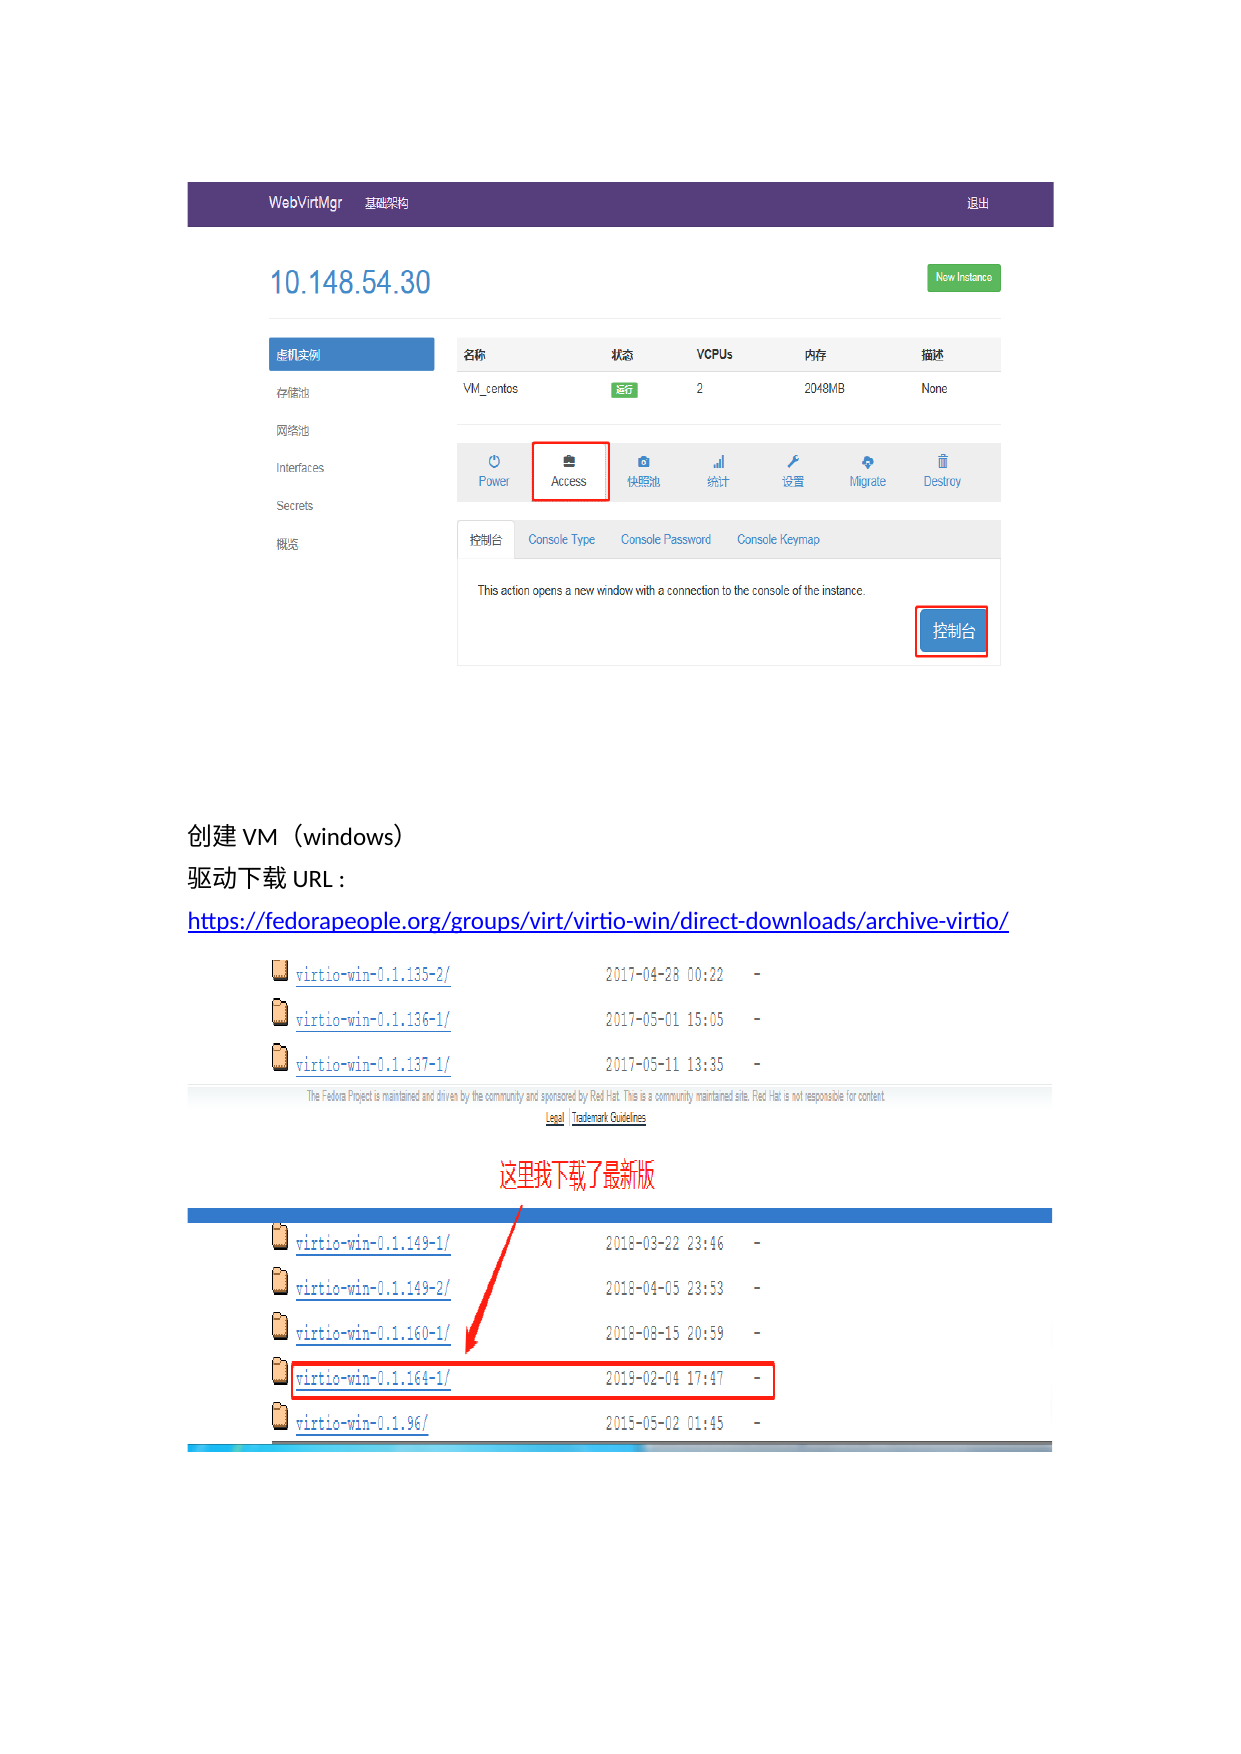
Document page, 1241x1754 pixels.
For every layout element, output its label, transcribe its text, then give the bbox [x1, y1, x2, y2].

picture [187, 182, 1054, 709]
picture [187, 960, 1053, 1452]
text 创建VM（windows） [187, 815, 1053, 853]
text 驱动下载URL : https://fedorapeople.org/groups/virt/virtio-win/direct-downloads/archive-virtio/ [187, 858, 1053, 939]
